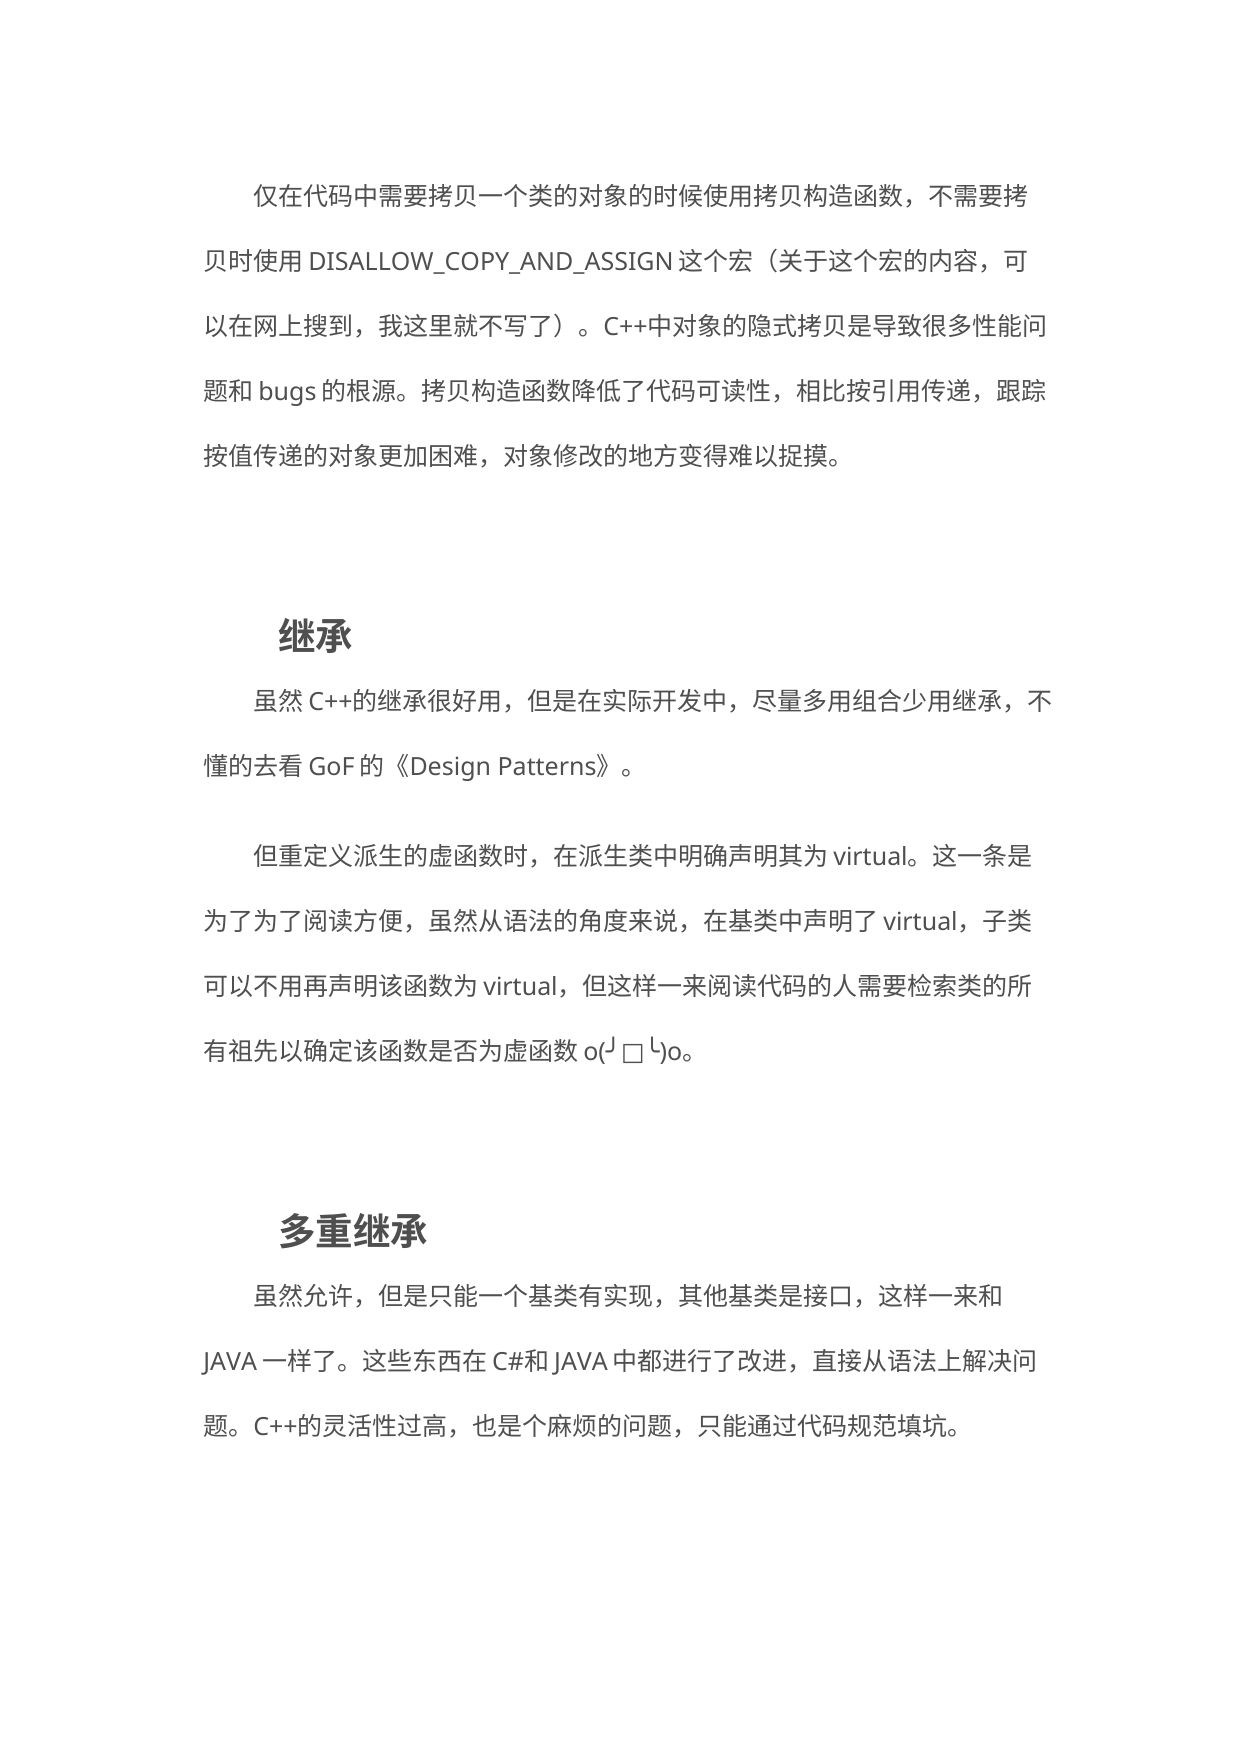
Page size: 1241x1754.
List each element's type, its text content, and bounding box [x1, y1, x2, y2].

subtitle 继承 [203, 602, 1053, 667]
text 但重定义派生的虚函数时，在派生类中明确声明其为virtual。这一条是为了为了阅读方便，虽然从语法的角度来说，在基类中声明了virtual，子类可以不用再声明该函数为virtual，但这样一来阅读代码的人需要检索类的所有祖先以确定该函数是否为虚函数o(╯□╰)o。 [203, 822, 1053, 1082]
text 仅在代码中需要拷贝一个类的对象的时候使用拷贝构造函数，不需要拷贝时使用DISALLOW_COPY_AND_ASSIGN这个宏（关于这个宏的内容，可以在网上搜到，我这里就不写了）。C++中对象的隐式拷贝是导致很多性能问题和bugs的根源。拷贝构造函数降低了代码可读性，相比按引用传递，跟踪按值传递的对象更加困难，对象修改的地方变得难以捉摸。 [203, 162, 1053, 487]
subtitle 多重继承 [203, 1197, 1053, 1262]
text 虽然C++的继承很好用，但是在实际开发中，尽量多用组合少用继承，不懂的去看GoF的《Design Patterns》。 [203, 667, 1053, 797]
text 虽然允许，但是只能一个基类有实现，其他基类是接口，这样一来和JAVA一样了。这些东西在C#和JAVA中都进行了改进，直接从语法上解决问题。C++的灵活性过高，也是个麻烦的问题，只能通过代码规范填坑。 [203, 1262, 1053, 1457]
